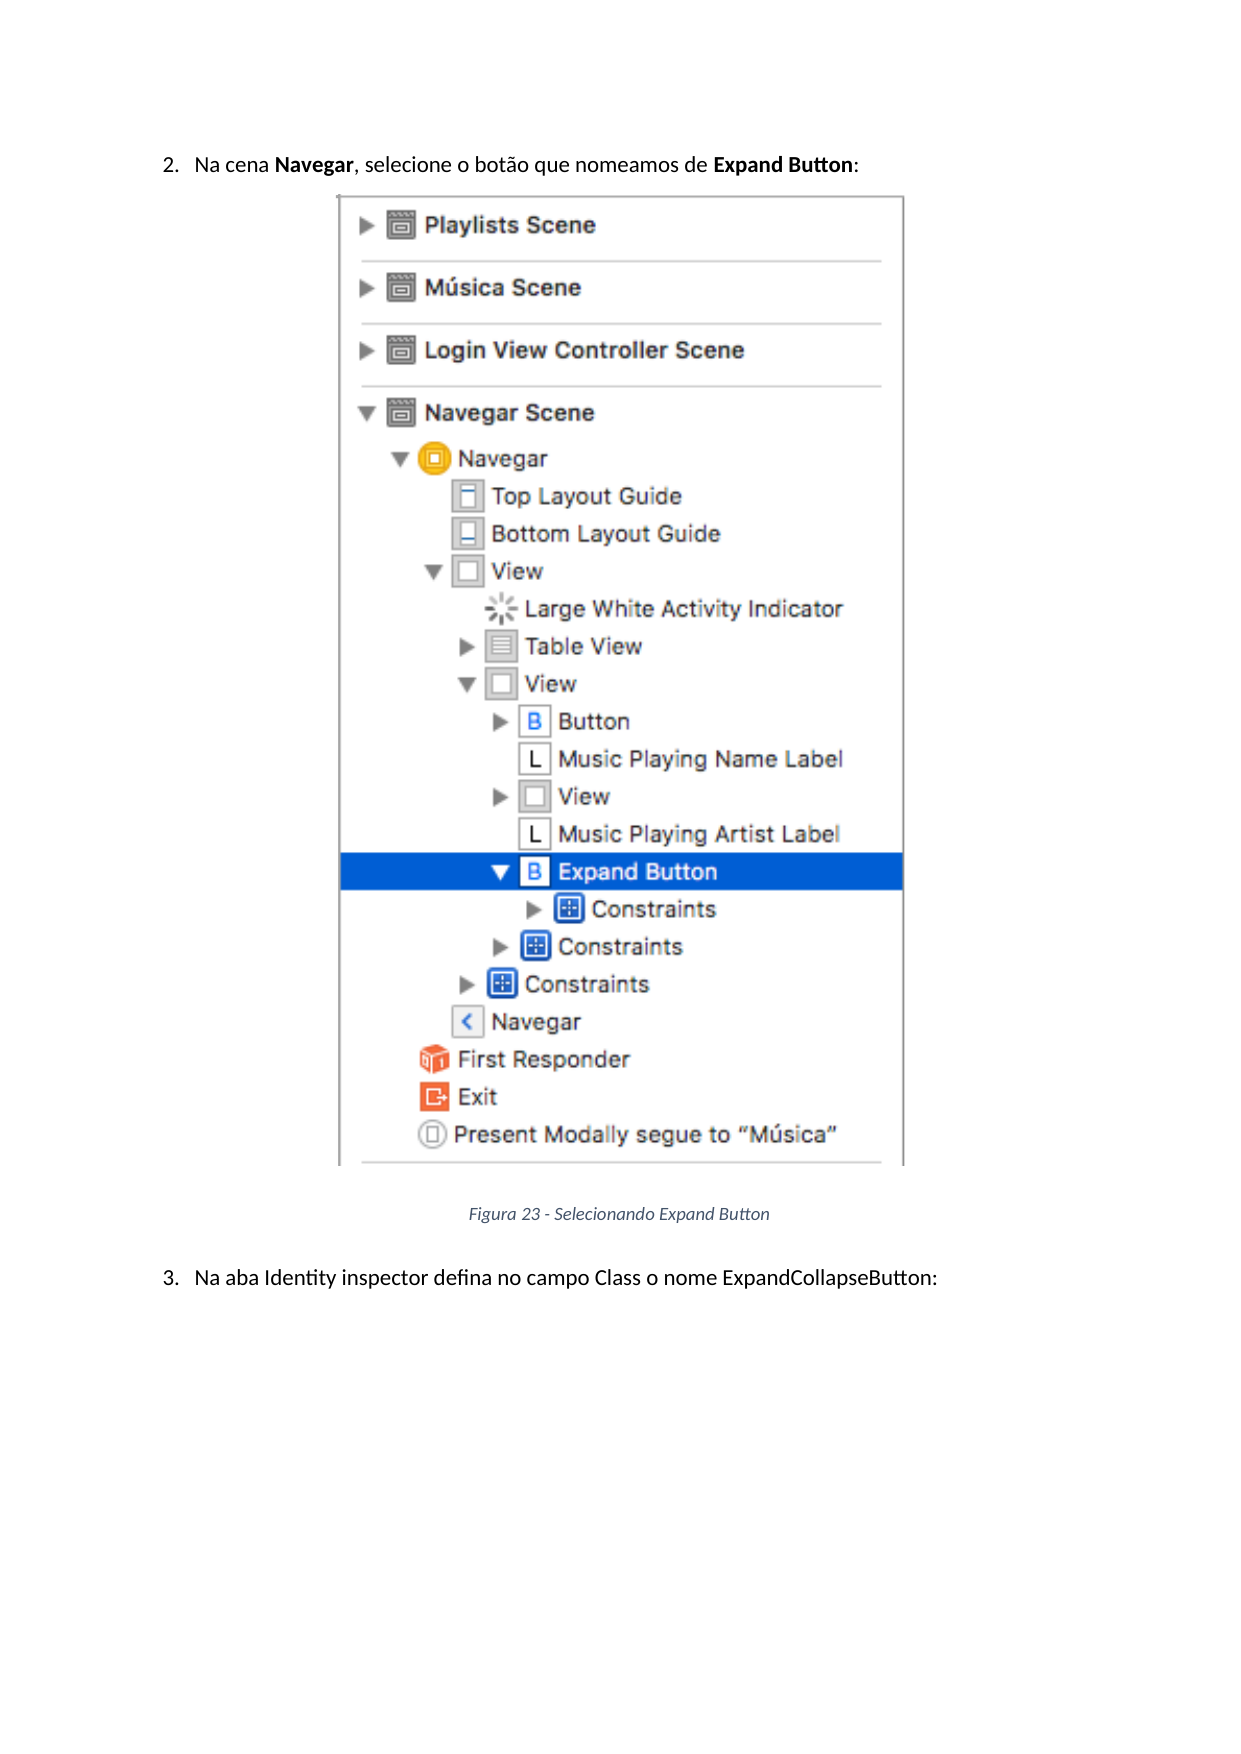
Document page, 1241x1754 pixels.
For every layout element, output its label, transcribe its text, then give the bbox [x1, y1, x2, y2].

text Na aba Identity inspector defina no campo Class o nome ExpandCollapseButton: [179, 1263, 1090, 1291]
text Na cena Navegar, selecione o botão que nomeamos de Expand Button: [179, 150, 1090, 178]
picture [335, 194, 905, 1166]
